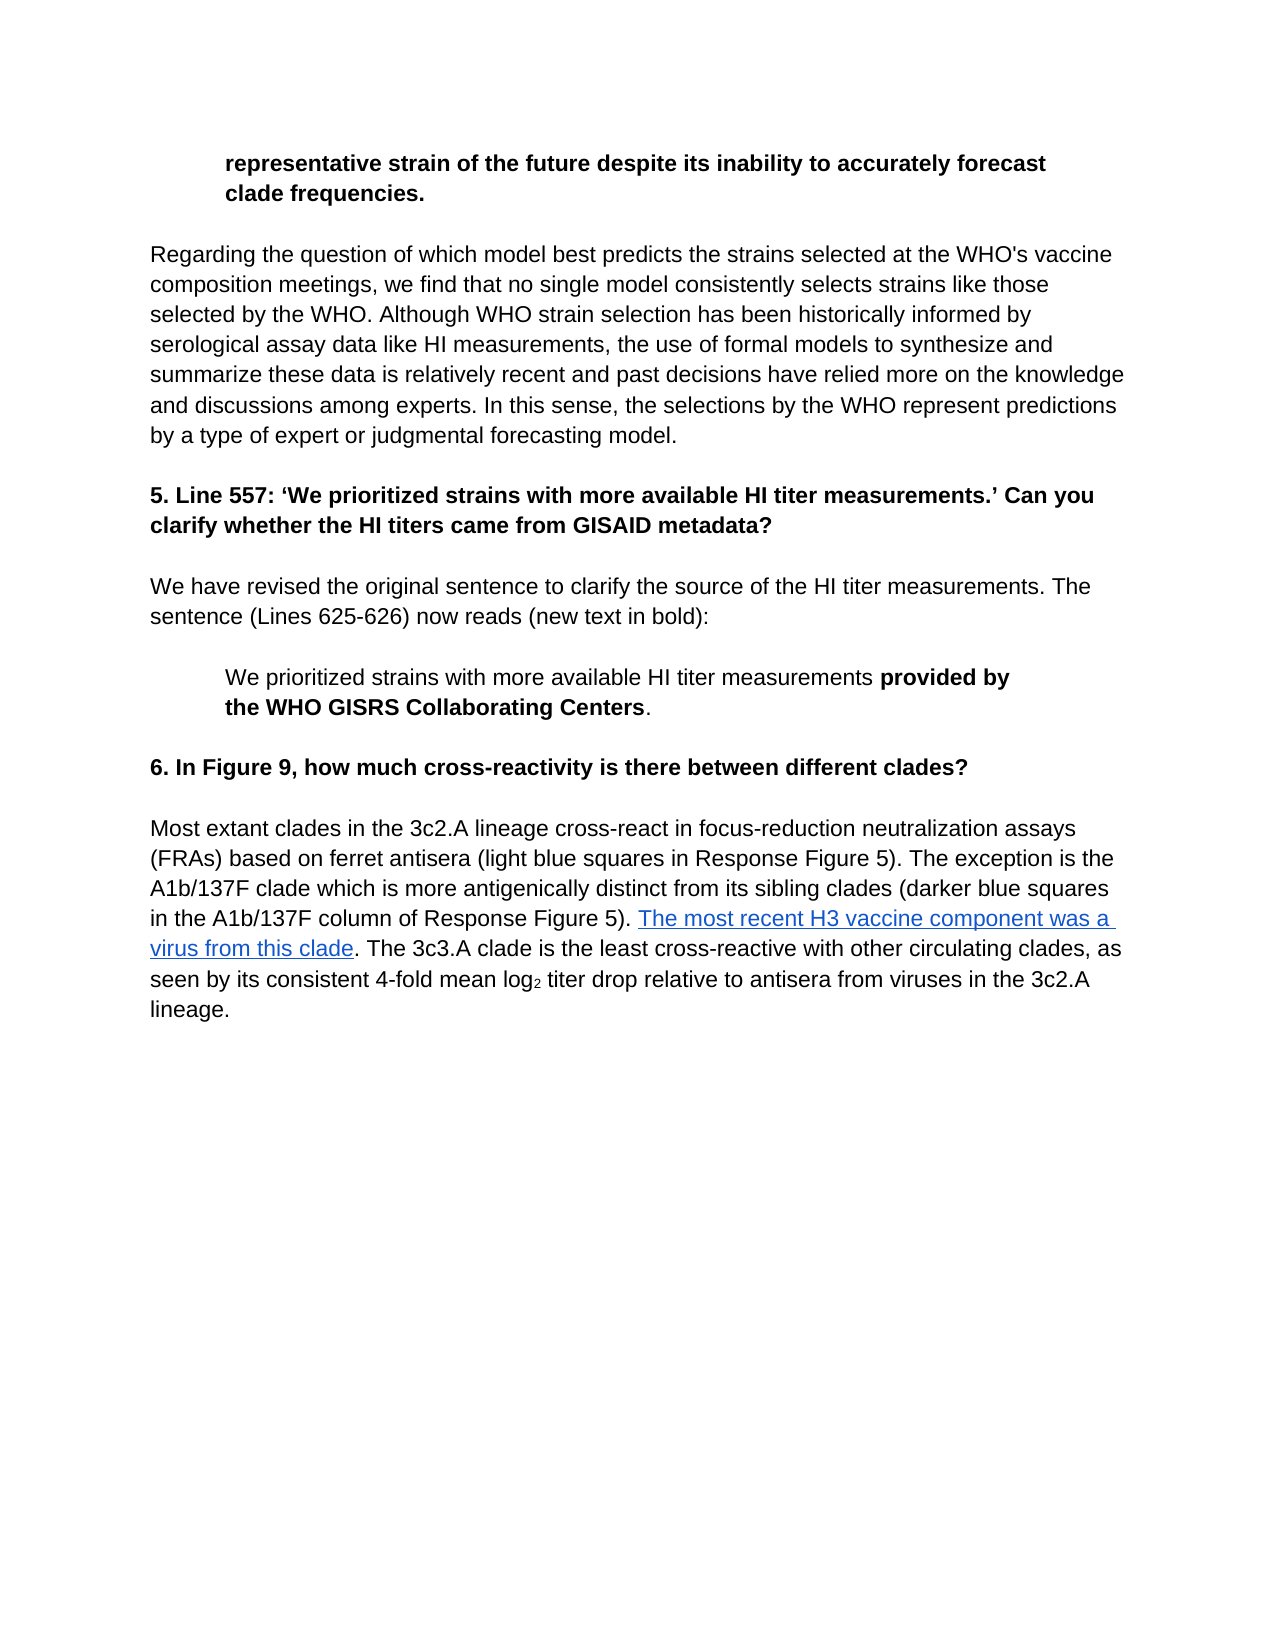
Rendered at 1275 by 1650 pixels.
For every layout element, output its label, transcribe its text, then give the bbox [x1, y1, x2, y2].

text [225, 150, 1050, 207]
text Most extant clades in the 3c2.A lineage cross-react in focus-reduction neutralization assays (FRAs) based on ferret antisera (light blue squares in Response Figure 5). The exception is the A1b/137F clade which is more antigenically distinct from its sibling clades (darker blue squares in the A1b/137F column of Response Figure 5). The most recent H3 vaccine component was a virus from this clade. The 3c3.A clade is the least cross-reactive with other circulating clades, as seen by its consistent 4-fold mean log2 titer drop relative to antisera from viruses in the 3c2.A lineage. [150, 814, 1125, 1022]
text We prioritized strains with more available HI titer measurements provided by the WHO GISRS Collaborating Centers. [225, 663, 1050, 720]
text 6. In Figure 9, how much cross-reactivity is there between different clades? [150, 754, 1125, 781]
text We have revised the original sentence to clarify the source of the HI titer measurements. The sentence (Lines 625-626) now reads (new text in bold): [150, 573, 1125, 629]
text Regarding the question of which model best predicts the strains selected at the WHO's vaccine composition meetings, we find that no single model consistently selects strains like those selected by the WHO. Although WHO strain selection has been historically informed by serological assay data like HI measurements, the use of formal models to synthesize and summarize these data is relatively recent and past decisions have relied more on the knowledge and discussions among experts. In this sense, the selections by the WHO represent predictions by a type of expert or judgmental forecasting model. [150, 241, 1125, 448]
text 5. Line 557: ‘We prioritized strains with more available HI titer measurements.’ Can you clarify whether the HI titers came from GISAID metadata? [150, 482, 1125, 539]
